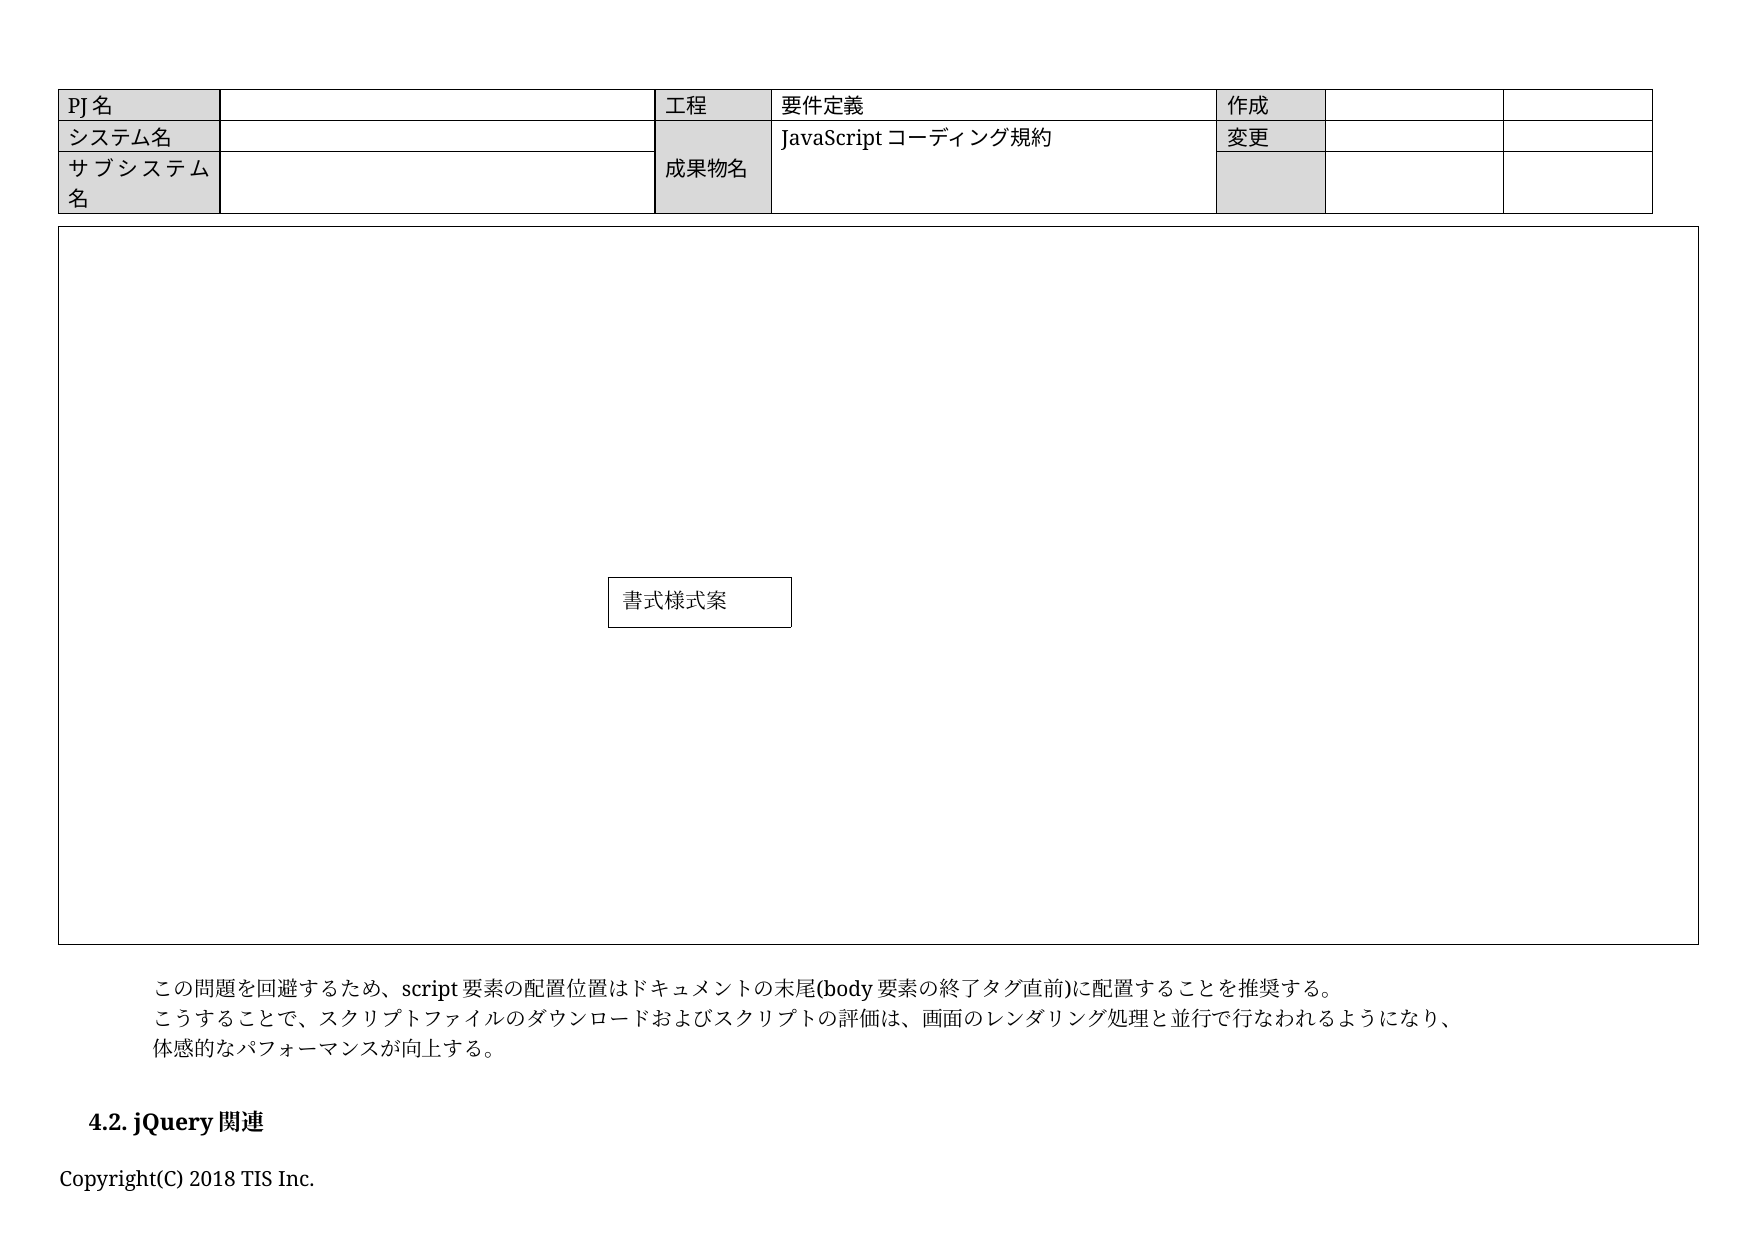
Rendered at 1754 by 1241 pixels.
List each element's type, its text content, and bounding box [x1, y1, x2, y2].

text この問題を回避するため、script要素の配置位置はドキュメントの末尾(body要素の終了タグ直前)に配置することを推奨する。 [152, 972, 1695, 1002]
subtitle jQuery関連 [89, 1104, 1695, 1137]
text 体感的なパフォーマンスが向上する。 [152, 1032, 1695, 1062]
text こうすることで、スクリプトファイルのダウンロードおよびスクリプトの評価は、画面のレンダリング処理と並行で行なわれるようになり、 [152, 1002, 1695, 1032]
